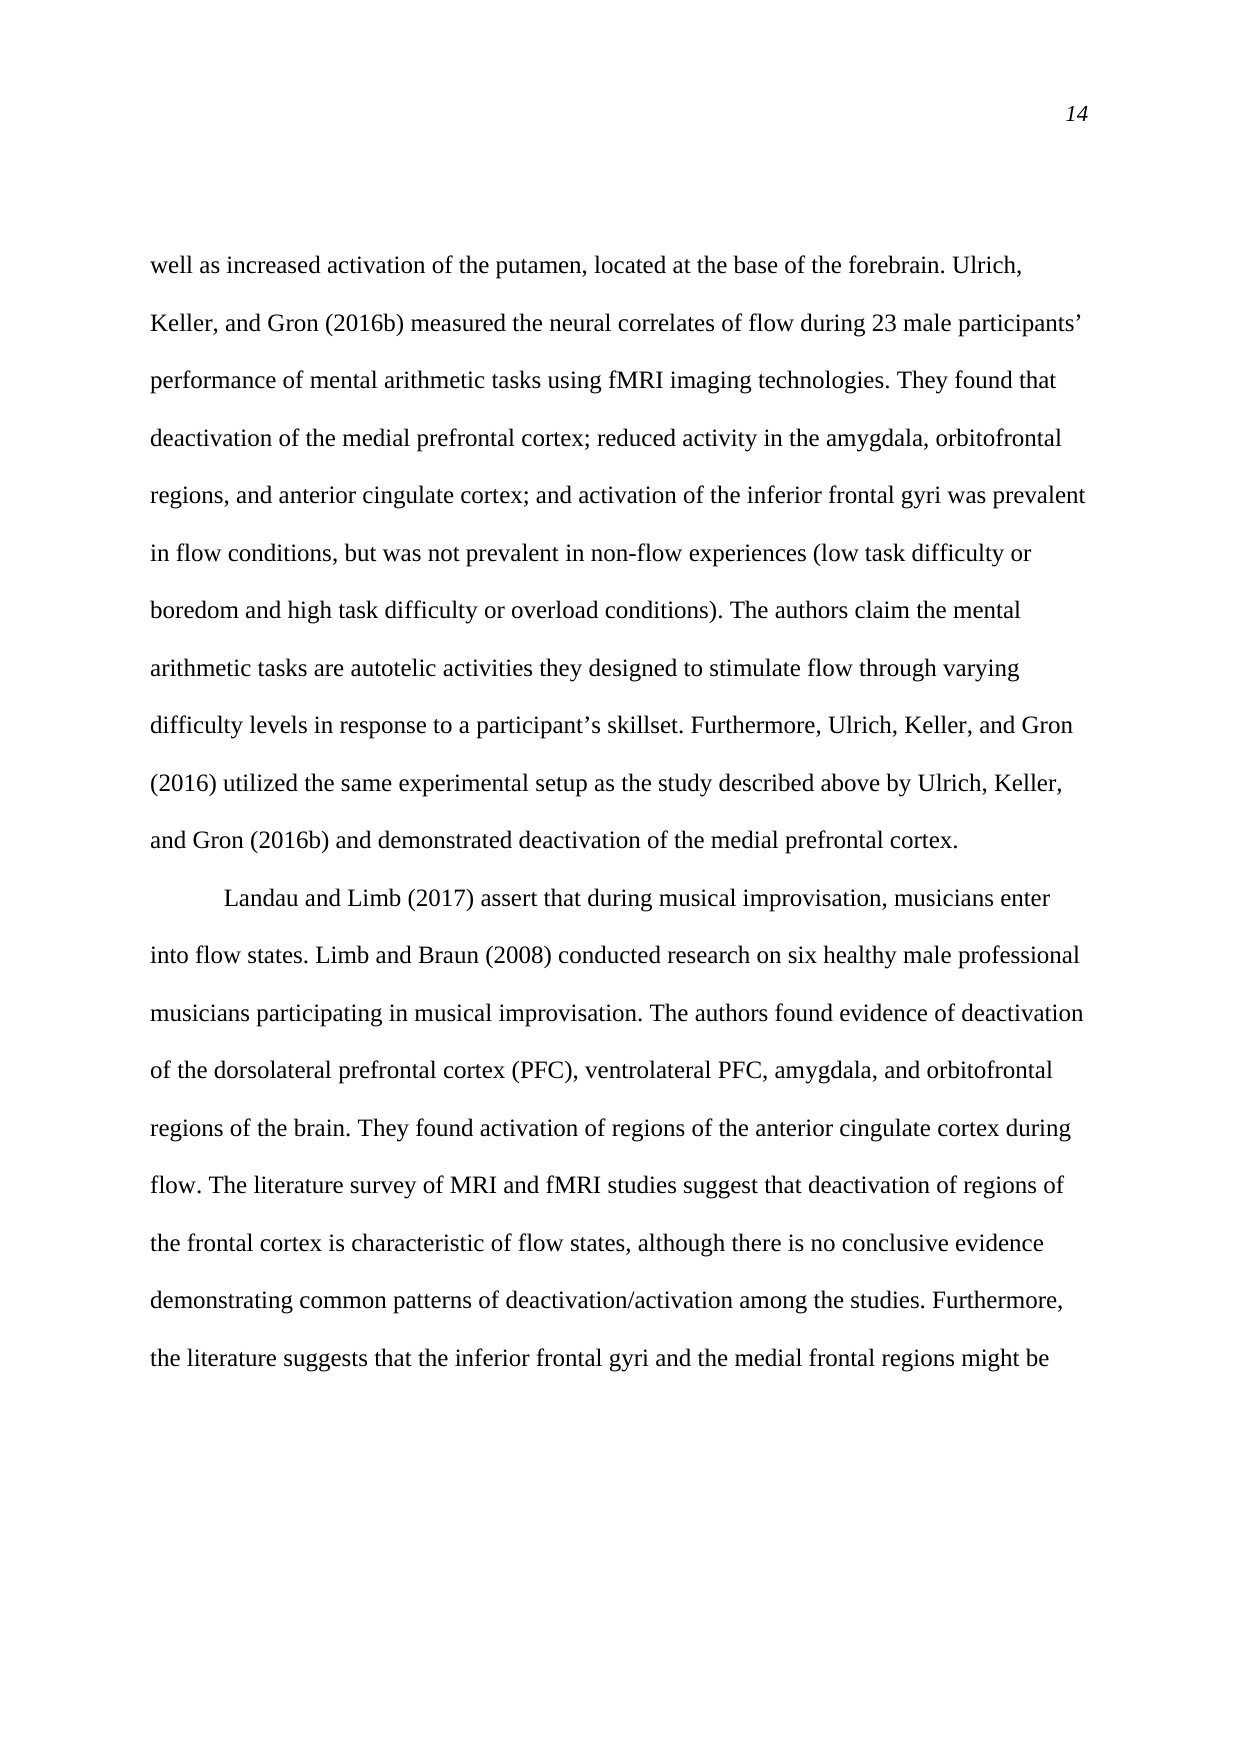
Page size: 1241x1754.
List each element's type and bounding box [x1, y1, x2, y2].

text [150, 883, 1090, 1372]
text [150, 250, 1090, 854]
